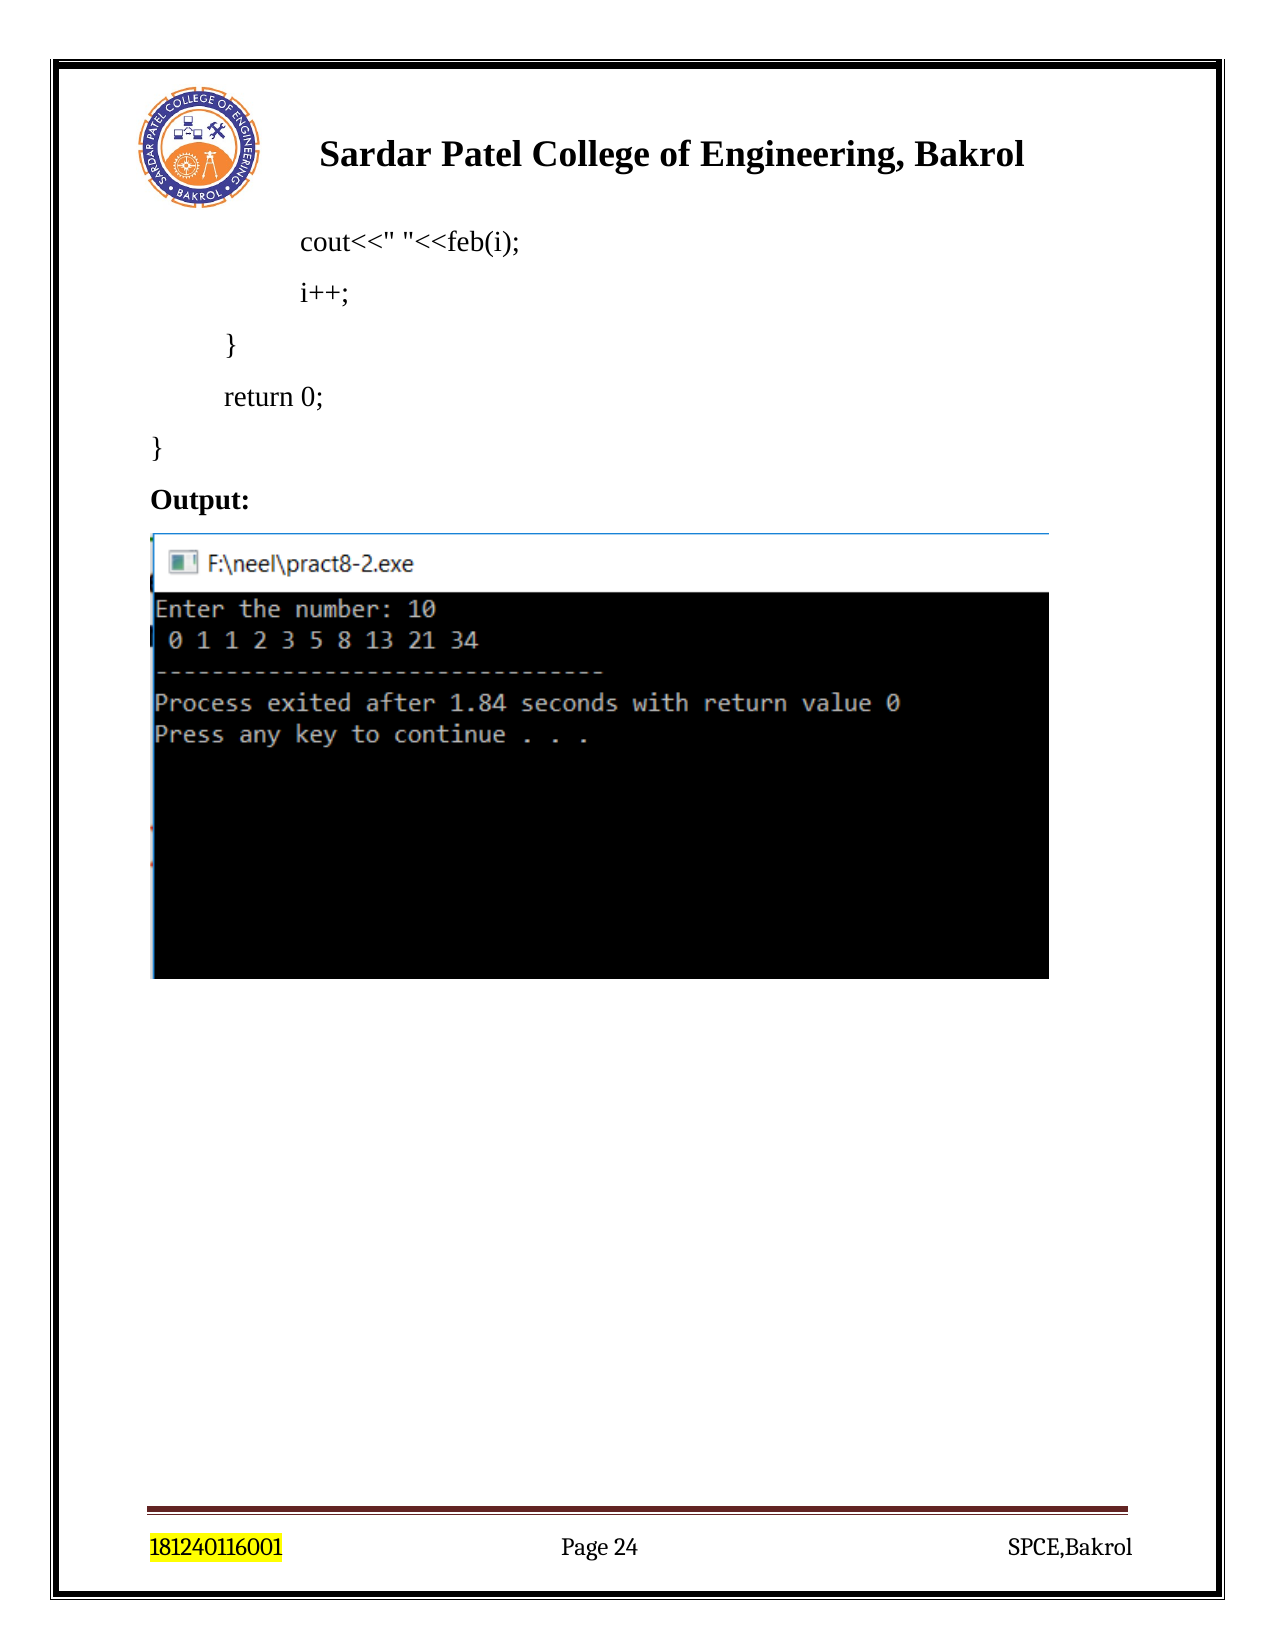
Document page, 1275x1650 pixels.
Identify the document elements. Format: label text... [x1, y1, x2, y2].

picture [150, 533, 1049, 979]
text i++; [225, 276, 1134, 309]
picture [136, 84, 262, 210]
text } [150, 431, 1134, 464]
text } [224, 327, 1134, 361]
text return 0; [224, 379, 1134, 412]
text cout<<" "<<feb(i); [225, 207, 1134, 257]
text Output: [150, 482, 398, 516]
